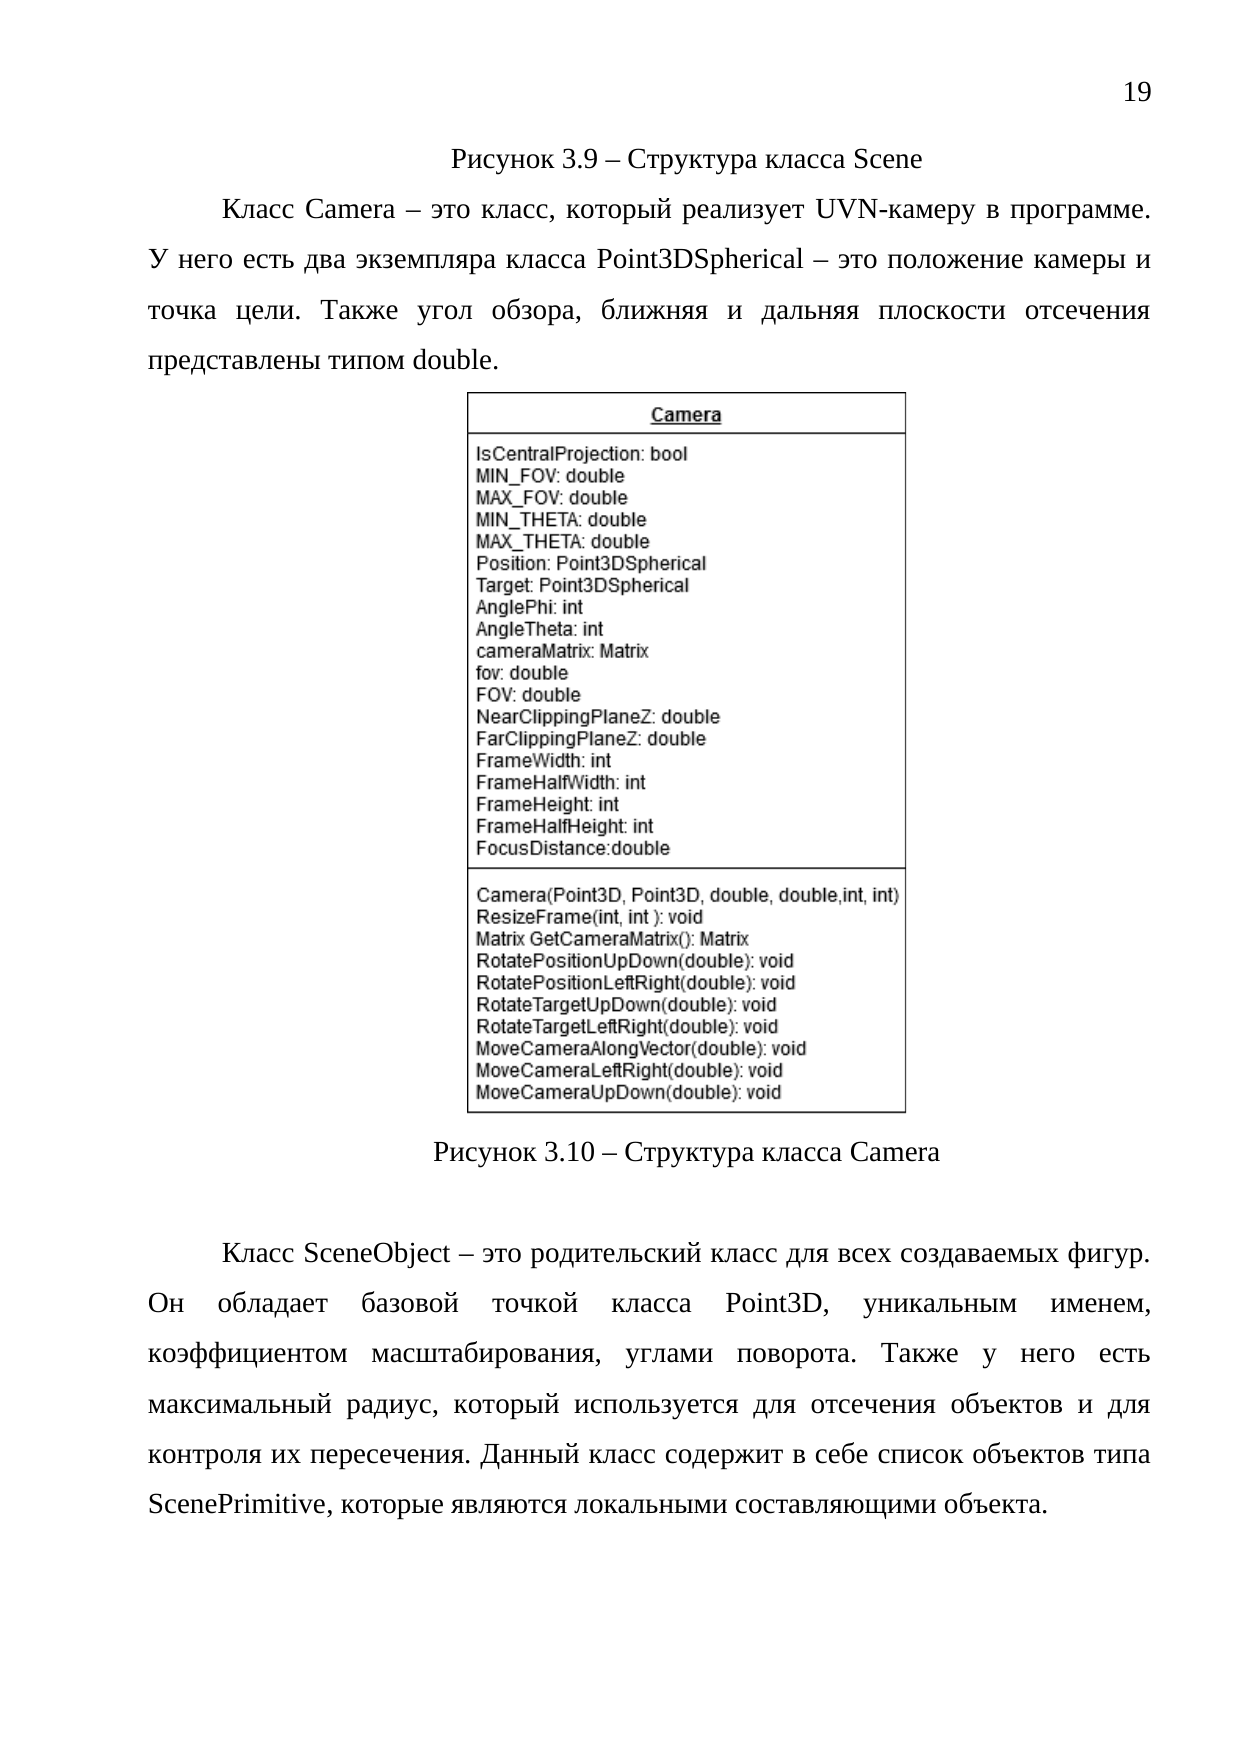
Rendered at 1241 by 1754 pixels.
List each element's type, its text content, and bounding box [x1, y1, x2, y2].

text Рисунок 3.10 – Структура класса Camera [148, 1134, 1152, 1168]
text Класс Camera – это класс, который реализует UVN-камеру в программе. У него есть два экземпляра класса Point3DSpherical – это положение камеры и точка цели. Также угол обзора, ближняя и дальняя плоскости отсечения представлены типом double. [148, 191, 1152, 376]
text Рисунок 3.9 – Структура класса Scene [148, 141, 1152, 174]
text Класс SceneObject – это родительский класс для всех создаваемых фигур. Он обладает базовой точкой класса Point3D, уникальным именем, коэффициентом масштабирования, углами поворота. Также у него есть максимальный радиус, который используется для отсечения объектов и для контроля их пересечения. Данный класс содержит в себе список объектов типа ScenePrimitive, которые являются локальными составляющими объекта. [148, 1235, 1152, 1520]
picture [467, 392, 907, 1118]
